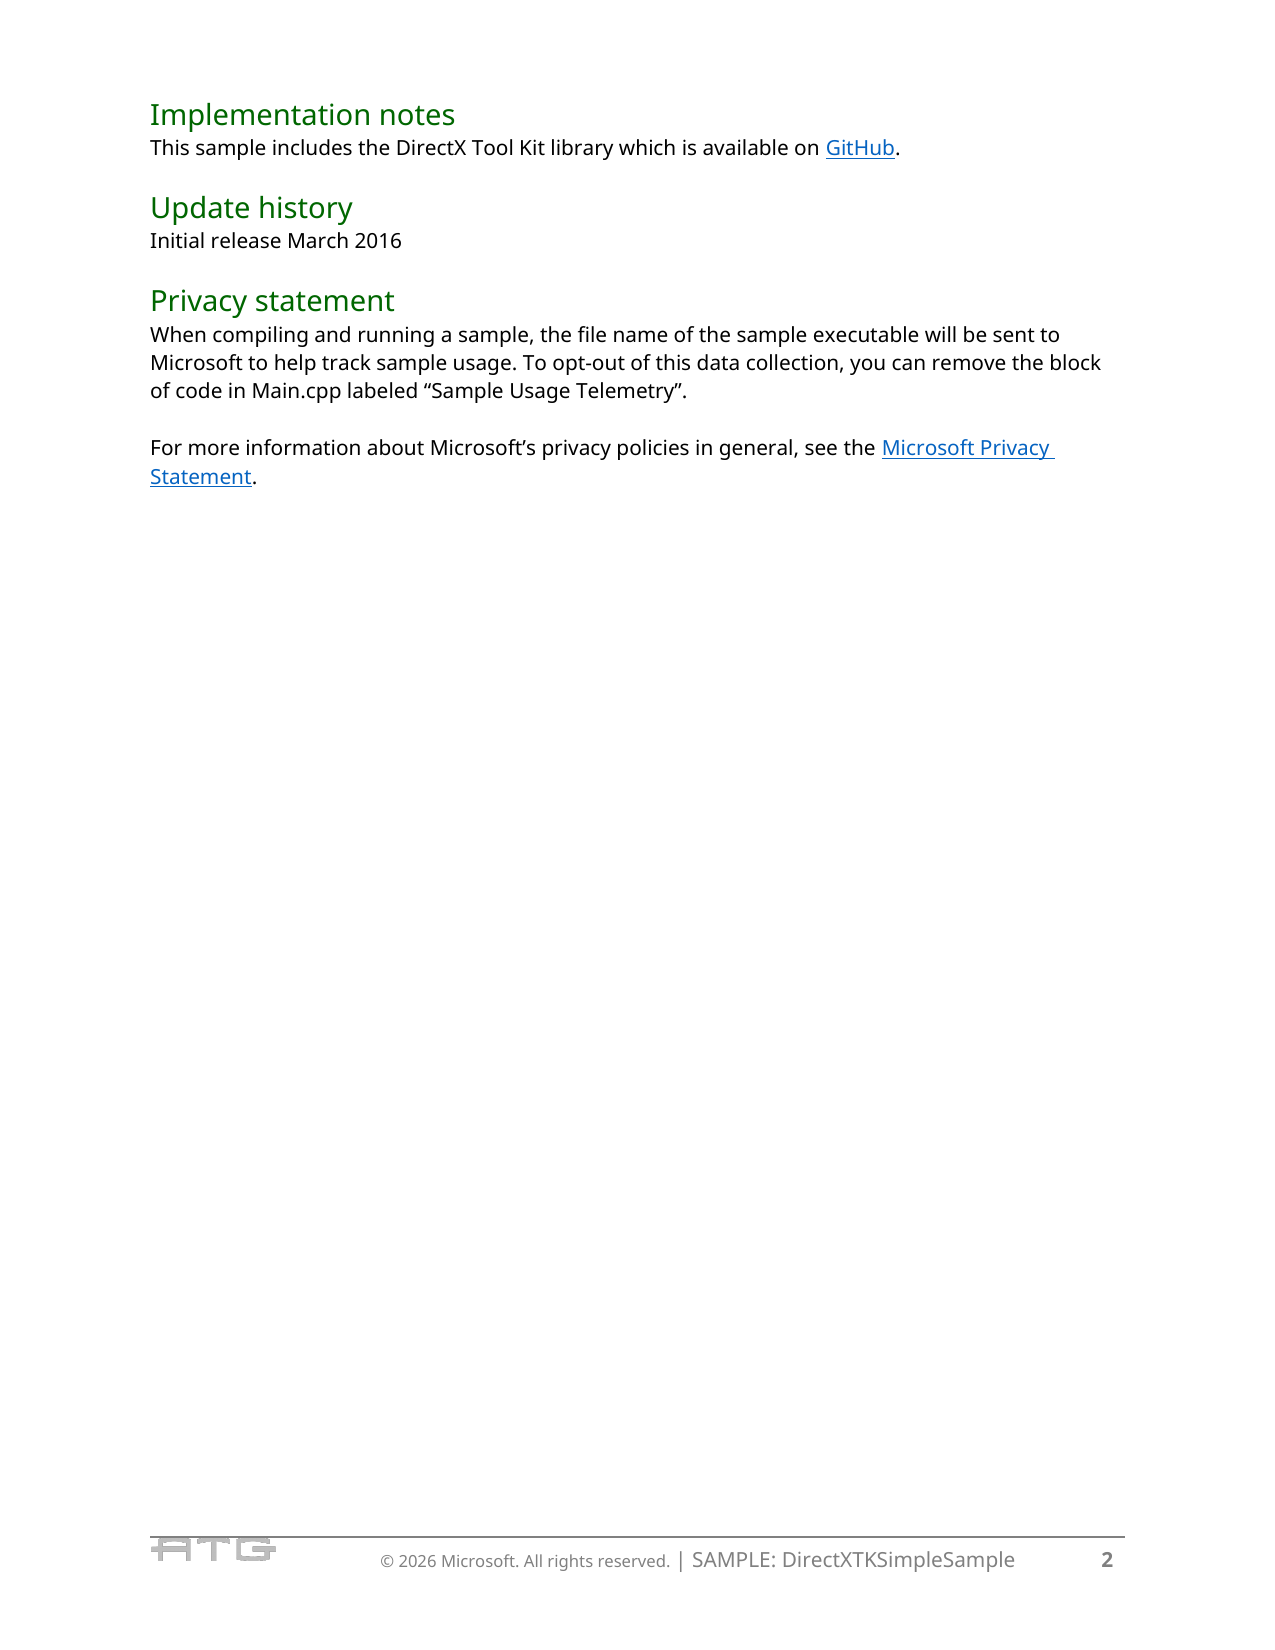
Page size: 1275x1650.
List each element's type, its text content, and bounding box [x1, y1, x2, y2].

text This sample includes the DirectX Tool Kit library which is available on GitHub. [150, 133, 1125, 162]
subtitle Privacy statement [150, 280, 1125, 320]
subtitle Update history [150, 187, 1125, 227]
text When compiling and running a sample, the file name of the sample executable will be sent to Microsoft to help track sample usage. To opt-out of this data collection, you can remove the block of code in Main.cpp labeled “Sample Usage Telemetry”. [150, 320, 1125, 405]
text For more information about Microsoft’s privacy policies in general, see the Microsoft Privacy Statement. [150, 433, 1125, 490]
subtitle Implementation notes [150, 94, 1125, 133]
text Initial release March 2016 [150, 227, 1125, 255]
picture [151, 1538, 276, 1561]
